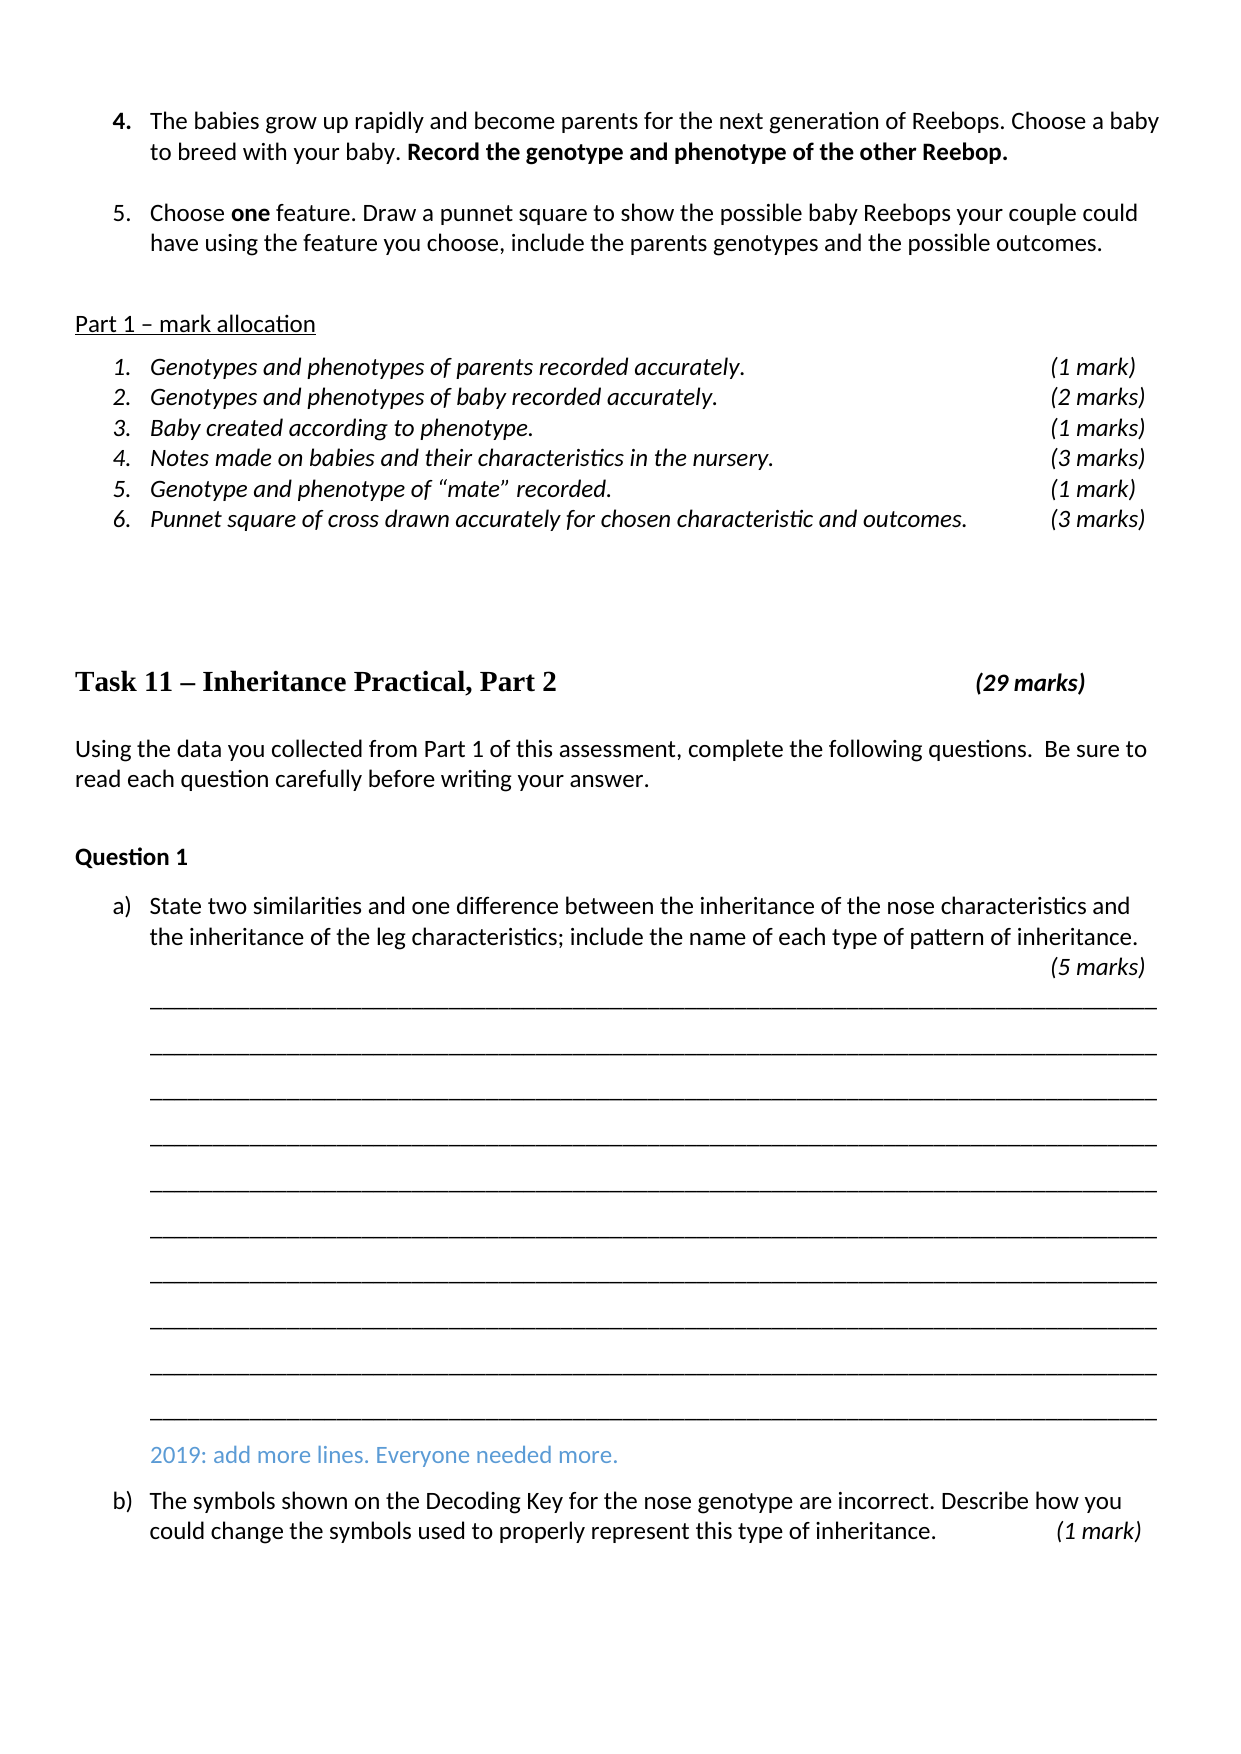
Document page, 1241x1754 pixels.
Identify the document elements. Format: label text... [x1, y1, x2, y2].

list Punnet square of cross drawn accurately for chosen characteristic and outcomes. (3 marks) [112, 503, 1165, 534]
text Question 1 [75, 841, 1165, 871]
text Using the data you collected from Part 1 of this assessment, complete the following questions. Be sure to read each question carefully before writing your answer. [75, 733, 1165, 794]
list Choose one feature. Draw a punnet square to show the possible baby Reebops your couple could have using the feature you choose, include the parents genotypes and the possible outcomes. [112, 197, 1165, 258]
list Genotype and phenotype of “mate” recorded. (1 mark) [112, 473, 1165, 503]
list 2019: add more lines. Everyone needed more. [150, 1439, 1165, 1470]
list _________________________________________________________________________________ [150, 1393, 1165, 1424]
list The symbols shown on the Decoding Key for the nose genotype are incorrect. Describe how you could change the symbols used to properly represent this type of inheritance. (1 mark) [112, 1485, 1165, 1546]
list Notes made on babies and their characteristics in the nursery. (3 marks) [112, 442, 1165, 473]
list The babies grow up rapidly and become parents for the next generation of Reebops. Choose a baby to breed with your baby. Record the genotype and phenotype of the other Reebop. [112, 106, 1165, 167]
list State two similarities and one difference between the inheritance of the nose characteristics and the inheritance of the leg characteristics; include the name of each type of pattern of inheritance. (5 marks) [112, 890, 1165, 982]
list Genotypes and phenotypes of parents recorded accurately. (1 mark) [112, 351, 1165, 381]
list Baby created according to phenotype. (1 marks) [112, 412, 1165, 442]
text Task 11 – Inheritance Practical, Part 2 (29 marks) [75, 664, 1165, 697]
list Genotypes and phenotypes of baby recorded accurately. (2 marks) [112, 381, 1165, 412]
text Part 1 – mark allocation [75, 308, 1165, 338]
list _________________________________________________________________________________________________________________________________________________________________________________________________________________________________________________________________________________________________________________________________________________________________________________________________________________________________________________________________________________________________________________________________________________________________________________________________________________________________________________________________________________________________________________________________________________________ [150, 982, 1165, 1378]
